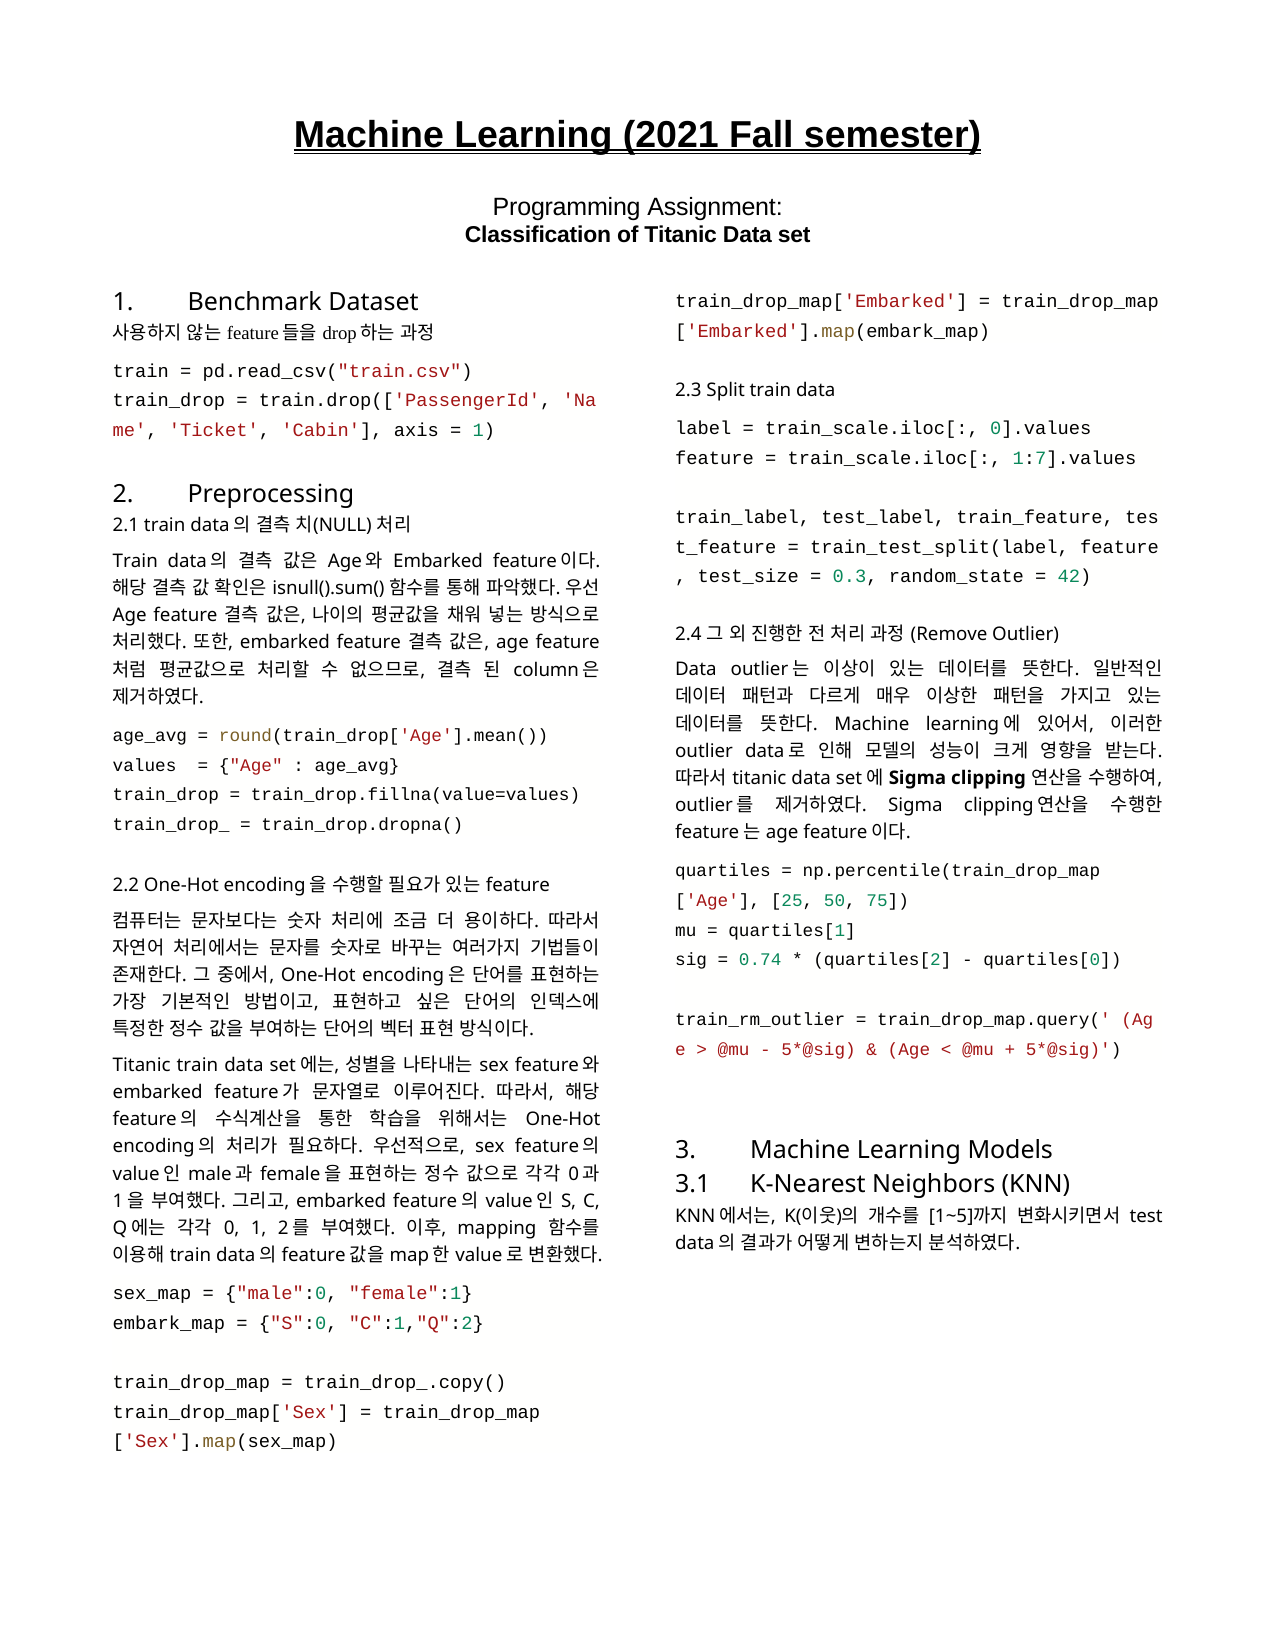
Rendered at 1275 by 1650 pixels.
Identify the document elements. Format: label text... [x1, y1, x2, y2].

text label = train_scale.iloc[:, 0].values [675, 410, 1162, 440]
text feature = train_scale.iloc[:, 1:7].values [675, 440, 1162, 470]
text train_rm_outlier = train_drop_map.query(' (Age > @mu - 5*@sig) & (Age < @mu + 5*@sig)') [675, 1001, 1162, 1060]
subtitle Preprocessing [112, 476, 600, 510]
text KNN에서는, K(이웃)의 개수를 [1~5]까지 변화시키면서 test data의 결과가 어떻게 변하는지 분석하였다. [675, 1200, 1162, 1254]
text 2.3 Split train data [675, 377, 1162, 402]
text train_drop_map = train_drop_.copy() [112, 1364, 600, 1394]
text Programming Assignment: Classification of Titanic Data set [462, 192, 812, 271]
text Data outlier는 이상이 있는 데이터를 뜻한다. 일반적인 데이터 패턴과 다르게 매우 이상한 패턴을 가지고 있는 데이터를 뜻한다. Machine learning에 있어서, 이러한 outlier data로 인해 모델의 성능이 크게 영향을 받는다. 따라서 titanic data set에 Sigma clipping 연산을 수행하여, outlier를 제거하였다. Sigma clipping연산을 수행한 feature는 age feature이다. [675, 654, 1162, 844]
text train_label, test_label, train_feature, test_feature = train_test_split(label, feature, test_size = 0.3, random_state = 42) [675, 499, 1162, 588]
text Train data의 결측 값은 Age와 Embarked feature이다. 해당 결측 값 확인은 isnull().sum() 함수를 통해 파악했다. 우선 Age feature 결측 값은, 나이의 평균값을 채워 넣는 방식으로 처리했다. 또한, embarked feature 결측 값은, age feature처럼 평균값으로 처리할 수 없으므로, 결측 된 column은 제거하였다. [112, 546, 600, 709]
subtitle Benchmark Dataset [112, 283, 600, 317]
subtitle K-Nearest Neighbors (KNN) [675, 1166, 1162, 1200]
title Machine Learning (2021 Fall semester) [112, 112, 1162, 156]
text mu = quartiles[1] [675, 912, 1162, 941]
text 사용하지 않는 feature들을 drop하는 과정 [112, 317, 600, 344]
text sex_map = {"male":0, "female":1} [112, 1275, 600, 1305]
text train = pd.read_csv("train.csv") [112, 353, 600, 383]
text 2.2 One-Hot encoding을 수행할 필요가 있는 feature [112, 870, 600, 897]
text values = {"Age" : age_avg} [112, 747, 600, 776]
text train_drop = train.drop(['PassengerId', 'Name', 'Ticket', 'Cabin'], axis = 1) [112, 383, 600, 442]
text 2.1 train data의 결측 치(NULL) 처리 [112, 510, 600, 537]
text train_drop_ = train_drop.dropna() [112, 806, 600, 836]
text train_drop_map['Sex'] = train_drop_map['Sex'].map(sex_map) [112, 1394, 600, 1453]
text age_avg = round(train_drop['Age'].mean()) [112, 717, 600, 747]
text quartiles = np.percentile(train_drop_map['Age'], [25, 50, 75]) [675, 852, 1162, 912]
text train_drop_map['Embarked'] = train_drop_map['Embarked'].map(embark_map) [675, 283, 1162, 343]
text sig = 0.74 * (quartiles[2] - quartiles[0]) [675, 941, 1162, 971]
text embark_map = {"S":0, "C":1,"Q":2} [112, 1305, 600, 1335]
subtitle Machine Learning Models [675, 1132, 1162, 1166]
text train_drop = train_drop.fillna(value=values) [112, 776, 600, 806]
text 컴퓨터는 문자보다는 숫자 처리에 조금 더 용이하다. 따라서 자연어 처리에서는 문자를 숫자로 바꾸는 여러가지 기법들이 존재한다. 그 중에서, One-Hot encoding은 단어를 표현하는 가장 기본적인 방법이고, 표현하고 싶은 단어의 인덱스에 특정한 정수 값을 부여하는 단어의 벡터 표현 방식이다. [112, 905, 600, 1041]
text 2.4 그 외 진행한 전 처리 과정 (Remove Outlier) [675, 618, 1162, 645]
text Titanic train data set에는, 성별을 나타내는 sex feature와 embarked feature가 문자열로 이루어진다. 따라서, 해당 feature의 수식계산을 통한 학습을 위해서는 One-Hot encoding의 처리가 필요하다. 우선적으로, sex feature의 value인 male과 female을 표현하는 정수 값으로 각각 0과 1을 부여했다. 그리고, embarked feature의 value인 S, C, Q에는 각각 0, 1, 2를 부여했다. 이후, mapping 함수를 이용해 train data의 feature값을 map한 value로 변환했다. [112, 1049, 600, 1267]
